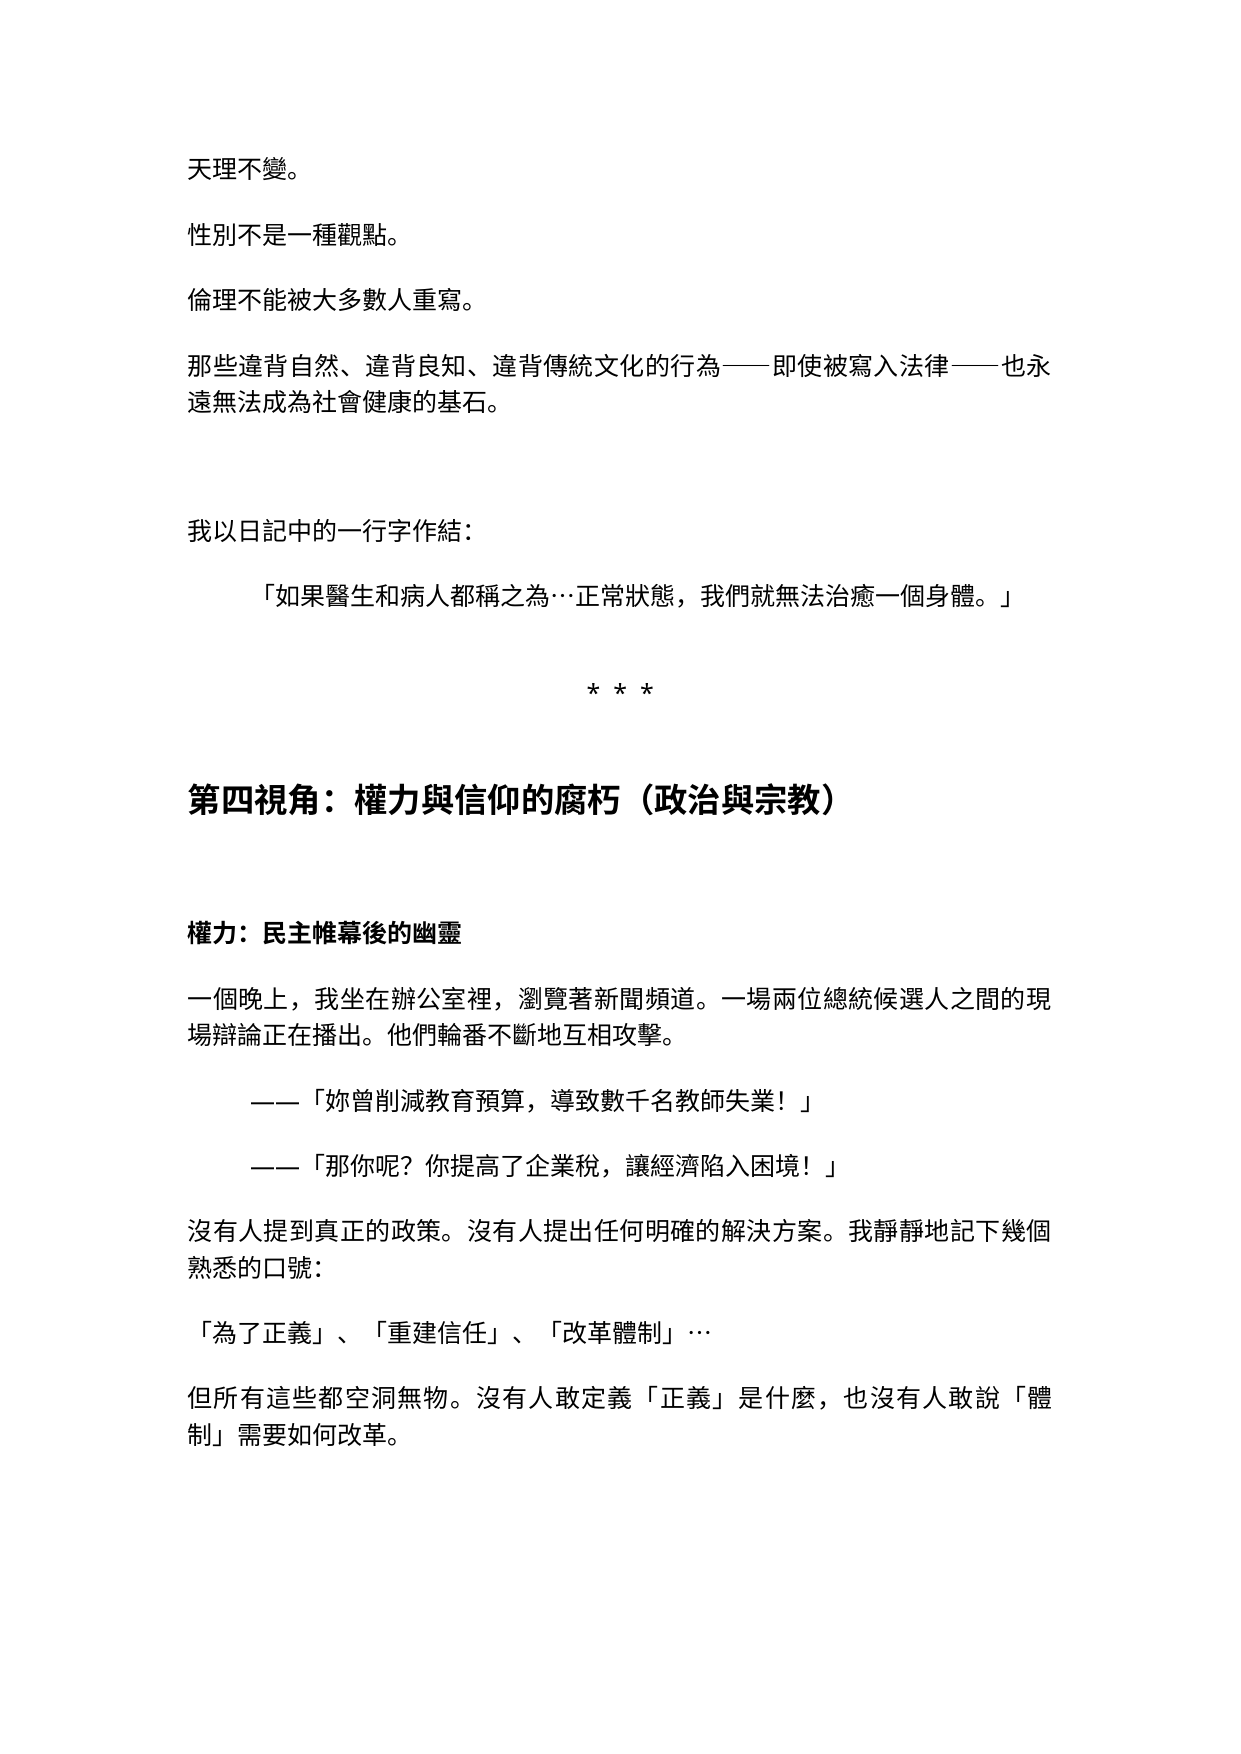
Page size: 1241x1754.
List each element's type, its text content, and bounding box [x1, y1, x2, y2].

text 第四視角：權力與信仰的腐朽（政治與宗教） [187, 773, 1053, 822]
text 性別不是一種觀點。 [187, 215, 1053, 252]
text 權力：民主帷幕後的幽靈 [187, 914, 1053, 950]
text 倫理不能被大多數人重寫。 [187, 281, 1053, 317]
text ——「那你呢？你提高了企業稅，讓經濟陷入困境！」 [250, 1146, 1053, 1183]
text 沒有人提到真正的政策。沒有人提出任何明確的解決方案。我靜靜地記下幾個熟悉的口號： [187, 1212, 1053, 1284]
text 但所有這些都空洞無物。沒有人敢定義「正義」是什麼，也沒有人敢說「體制」需要如何改革。 [187, 1379, 1053, 1451]
text 一個晚上，我坐在辦公室裡，瀏覽著新聞頻道。一場兩位總統候選人之間的現場辯論正在播出。他們輪番不斷地互相攻擊。 [187, 979, 1053, 1052]
text ——「妳曾削減教育預算，導致數千名教師失業！」 [250, 1081, 1053, 1117]
text 「如果醫生和病人都稱之為…正常狀態，我們就無法治癒一個身體。」 [250, 577, 1053, 613]
text * * * [187, 676, 1053, 710]
text 「為了正義」、「重建信任」、「改革體制」… [187, 1313, 1053, 1350]
text 我以日記中的一行字作結： [187, 511, 1053, 547]
text 天理不變。 [187, 150, 1053, 186]
text 那些違背自然、違背良知、違背傳統文化的行為——即使被寫入法律——也永遠無法成為社會健康的基石。 [187, 346, 1053, 419]
